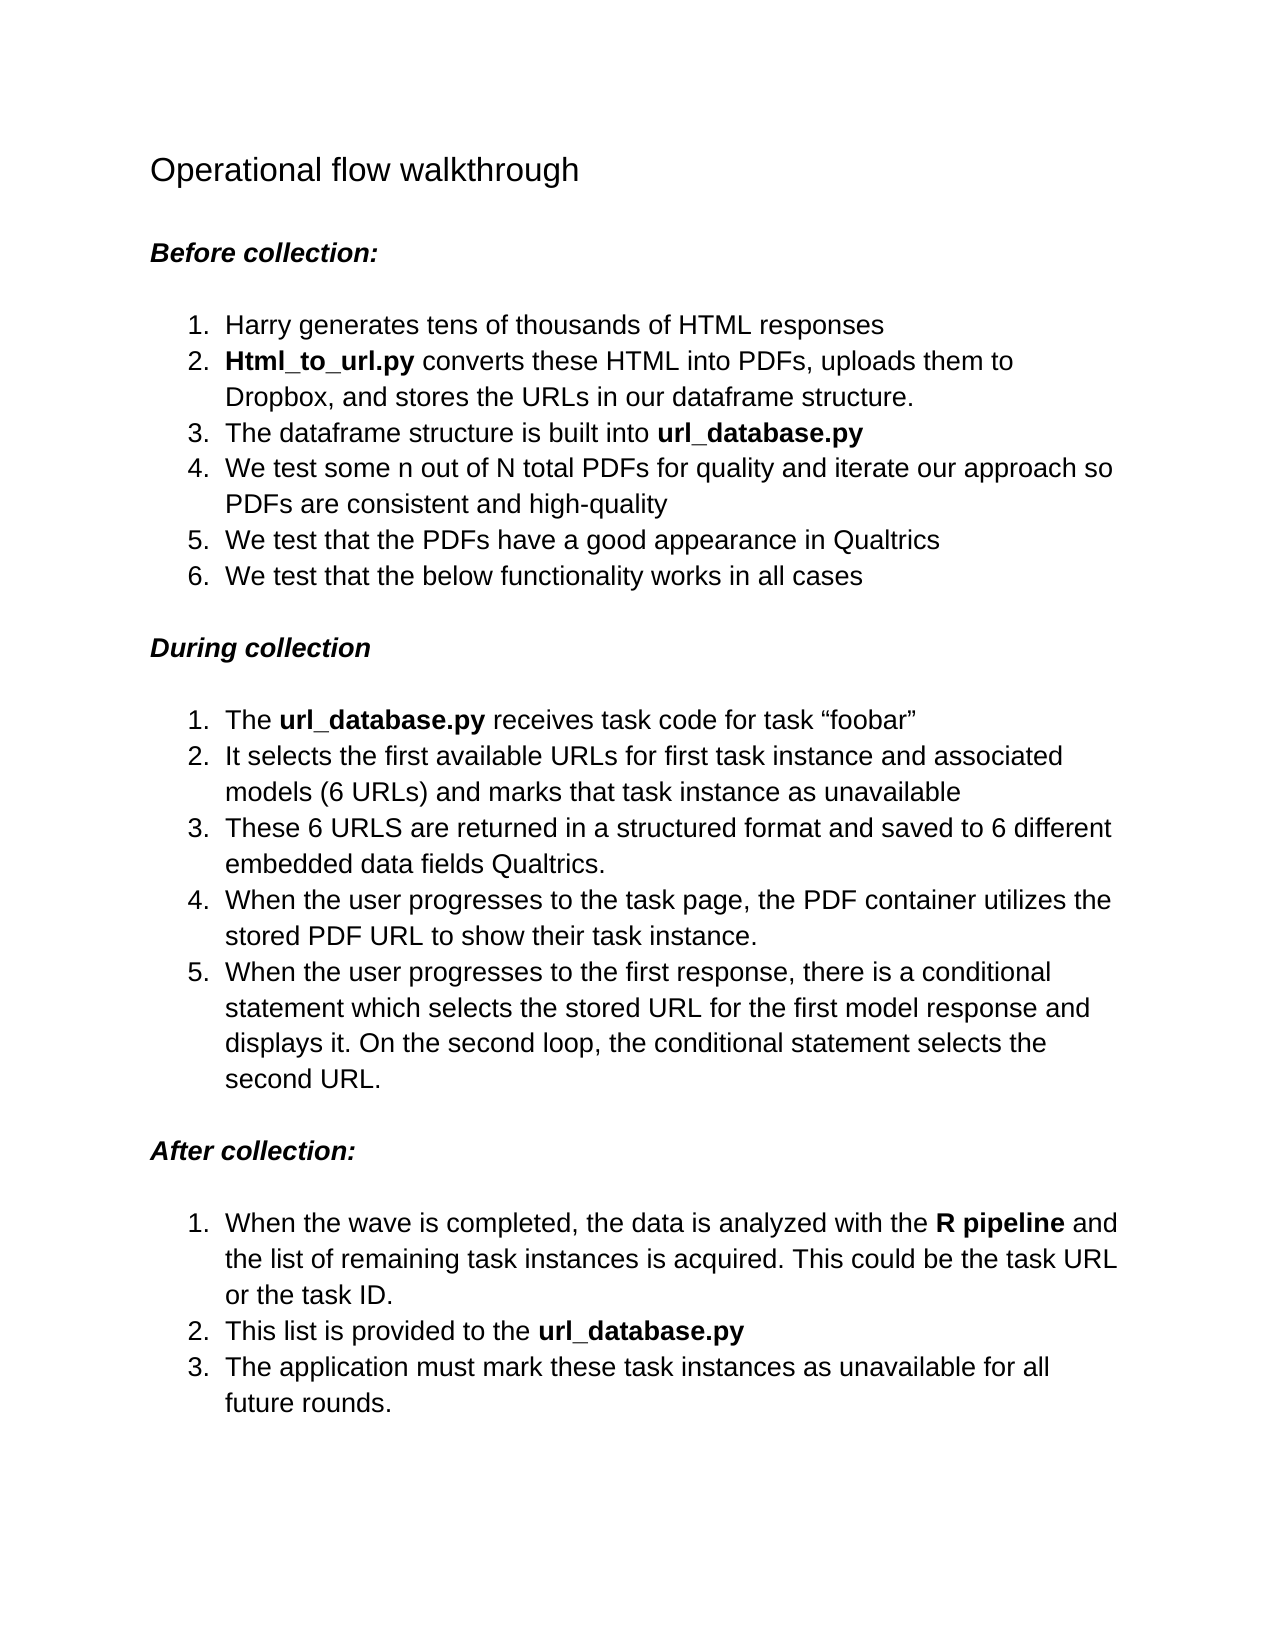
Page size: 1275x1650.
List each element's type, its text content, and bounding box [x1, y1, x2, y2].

list These 6 URLS are returned in a structured format and saved to 6 different embedded data fields Qualtrics. [187, 812, 1125, 879]
list The dataframe structure is built into url_database.py [187, 417, 1125, 448]
list Html_to_url.py converts these HTML into PDFs, uploads them to Dropbox, and stores the URLs in our dataframe structure. [187, 345, 1125, 412]
list The url_database.py receives task code for task “foobar” [187, 704, 1125, 735]
text During collection [150, 632, 1125, 663]
list We test some n out of N total PDFs for quality and iterate our approach so PDFs are consistent and high-quality [187, 452, 1125, 520]
subtitle Operational flow walkthrough [150, 150, 1125, 188]
text Before collection: [150, 237, 1125, 268]
list When the user progresses to the task page, the PDF container utilizes the stored PDF URL to show their task instance. [187, 884, 1125, 951]
list It selects the first available URLs for first task instance and associated models (6 URLs) and marks that task instance as unavailable [187, 740, 1125, 807]
list We test that the PDFs have a good appearance in Qualtrics [187, 524, 1125, 556]
list We test that the below functionality works in all cases [187, 560, 1125, 592]
list When the user progresses to the first response, there is a conditional statement which selects the stored URL for the first model response and displays it. On the second loop, the conditional statement selects the second URL. [187, 956, 1125, 1095]
list This list is provided to the url_database.py [187, 1315, 1125, 1346]
list The application must mark these task instances as unavailable for all future rounds. [187, 1351, 1125, 1418]
list When the wave is completed, the data is analyzed with the R pipeline and the list of remaining task instances is acquired. This could be the task URL or the task ID. [187, 1207, 1125, 1310]
text After collection: [150, 1135, 1125, 1167]
list Harry generates tens of thousands of HTML responses [187, 309, 1125, 340]
